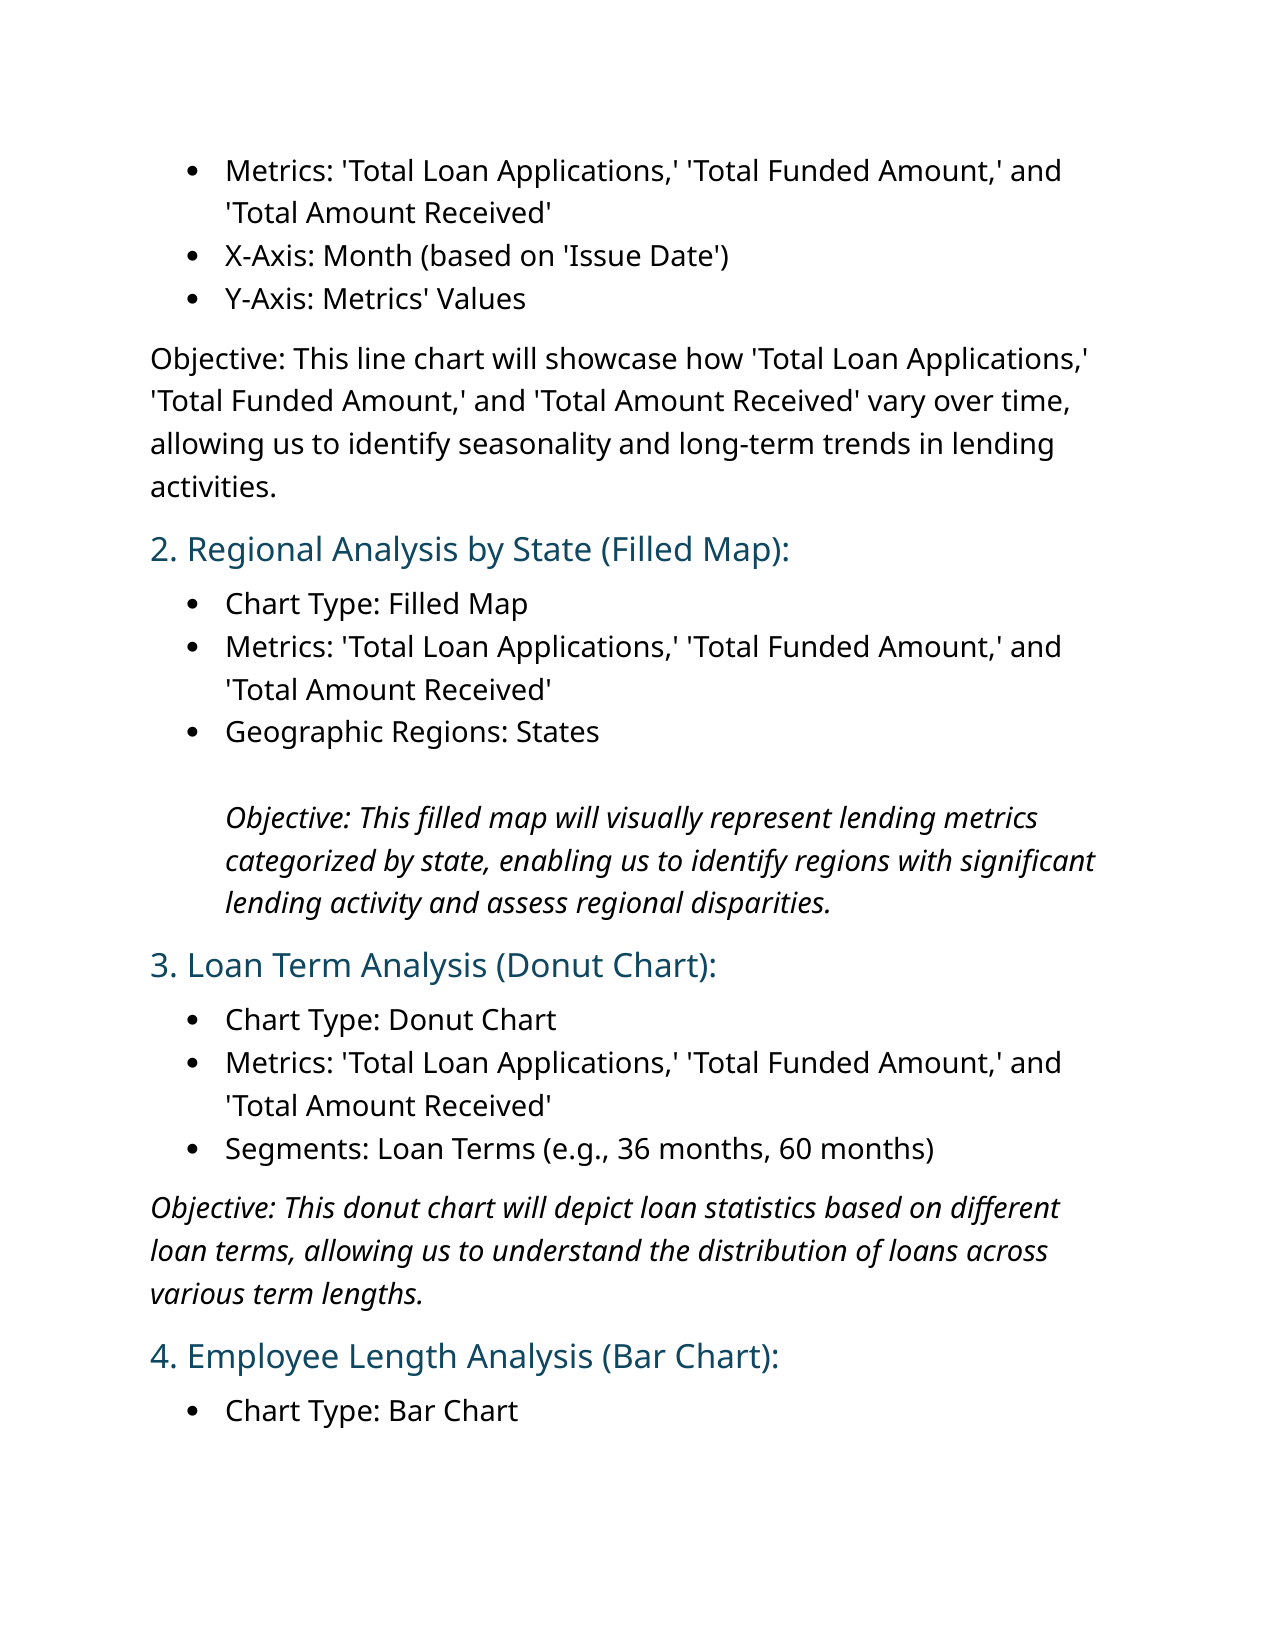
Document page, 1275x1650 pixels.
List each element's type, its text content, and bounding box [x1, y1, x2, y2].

list Metrics: 'Total Loan Applications,' 'Total Funded Amount,' and 'Total Amount Received' [187, 626, 1125, 708]
subtitle 3. Loan Term Analysis (Donut Chart): [150, 942, 1125, 988]
list Metrics: 'Total Loan Applications,' 'Total Funded Amount,' and 'Total Amount Received' [187, 150, 1125, 232]
list Objective: This filled map will visually represent lending metrics categorized by state, enabling us to identify regions with significant lending activity and assess regional disparities. [225, 797, 1125, 922]
text Objective: This donut chart will depict loan statistics based on different loan terms, allowing us to understand the distribution of loans across various term lengths. [150, 1187, 1125, 1313]
list Chart Type: Filled Map [187, 583, 1125, 623]
list Chart Type: Donut Chart [187, 999, 1125, 1039]
list X-Axis: Month (based on 'Issue Date') [187, 236, 1125, 275]
list Y-Axis: Metrics' Values [187, 278, 1125, 318]
subtitle 4. Employee Length Analysis (Bar Chart): [150, 1333, 1125, 1378]
text Objective: This line chart will showcase how 'Total Loan Applications,' 'Total Funded Amount,' and 'Total Amount Received' vary over time, allowing us to identify seasonality and long-term trends in lending activities. [150, 338, 1125, 506]
list Chart Type: Bar Chart [187, 1390, 1125, 1429]
list Segments: Loan Terms (e.g., 36 months, 60 months) [187, 1128, 1125, 1168]
list Metrics: 'Total Loan Applications,' 'Total Funded Amount,' and 'Total Amount Received' [187, 1042, 1125, 1125]
subtitle 2. Regional Analysis by State (Filled Map): [150, 526, 1125, 571]
list Geographic Regions: States [187, 712, 1125, 751]
